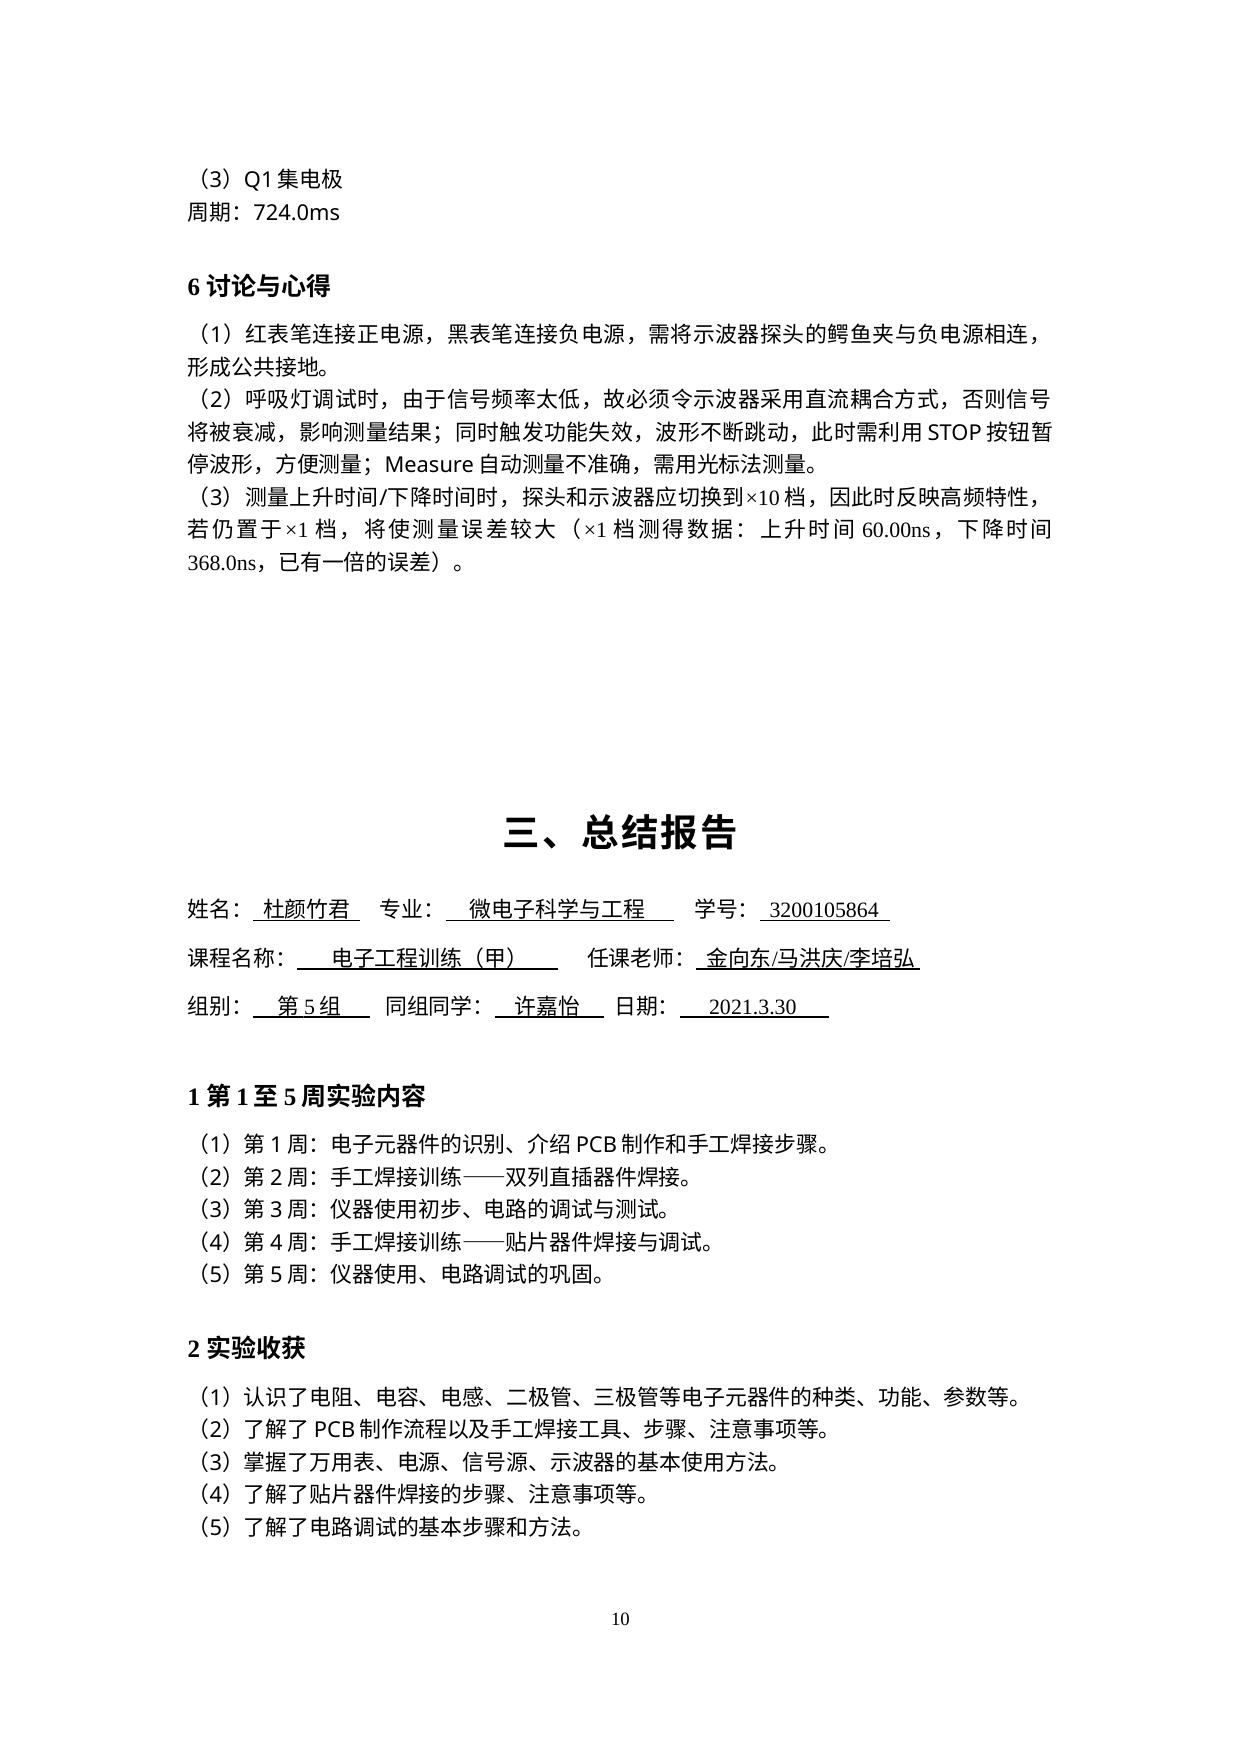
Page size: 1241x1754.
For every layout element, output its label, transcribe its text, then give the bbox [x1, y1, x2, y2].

text （2）了解了PCB制作流程以及手工焊接工具、步骤、注意事项等。 [187, 1412, 1053, 1444]
text （3）掌握了万用表、电源、信号源、示波器的基本使用方法。 [187, 1444, 1053, 1477]
text 姓名： 杜颜竹君 专业： 微电子科学与工程 学号： 3200105864 [187, 892, 1053, 924]
text （4）了解了贴片器件焊接的步骤、注意事项等。 [187, 1477, 1053, 1509]
text 组别： 第5组 同组同学： 许嘉怡 日期： 2021.3.30 [187, 989, 1053, 1021]
text 课程名称： 电子工程训练（甲） 任课老师： 金向东/马洪庆/李培弘 [187, 940, 1053, 973]
text （5）第5周：仪器使用、电路调试的巩固。 [187, 1257, 1053, 1289]
text （3）第3周：仪器使用初步、电路的调试与测试。 [187, 1192, 1053, 1224]
text 1 第1至5周实验内容 [187, 1062, 1053, 1127]
text 2 实验收获 [187, 1314, 1053, 1379]
text 三、总结报告 [187, 794, 1053, 892]
text （1）第1周：电子元器件的识别、介绍PCB制作和手工焊接步骤。 [187, 1127, 1053, 1159]
text （3）Q1集电极 [187, 162, 1053, 194]
text （2）第2周：手工焊接训练——双列直插器件焊接。 [187, 1159, 1053, 1192]
text （3）测量上升时间/下降时间时，探头和示波器应切换到×10档，因此时反映高频特性，若仍置于×1档，将使测量误差较大（×1档测得数据：上升时间60.00ns，下降时间368.0ns，已有一倍的误差）。 [187, 479, 1053, 577]
text （5）了解了电路调试的基本步骤和方法。 [187, 1509, 1053, 1542]
text （1）红表笔连接正电源，黑表笔连接负电源，需将示波器探头的鳄鱼夹与负电源相连，形成公共接地。 [187, 317, 1053, 382]
text 6 讨论与心得 [187, 252, 1053, 317]
text 周期：724.0ms [187, 194, 1053, 227]
text （4）第4周：手工焊接训练——贴片器件焊接与调试。 [187, 1224, 1053, 1257]
text （2）呼吸灯调试时，由于信号频率太低，故必须令示波器采用直流耦合方式，否则信号将被衰减，影响测量结果；同时触发功能失效，波形不断跳动，此时需利用STOP按钮暂停波形，方便测量；Measure自动测量不准确，需用光标法测量。 [187, 382, 1053, 479]
text （1）认识了电阻、电容、电感、二极管、三极管等电子元器件的种类、功能、参数等。 [187, 1379, 1053, 1412]
